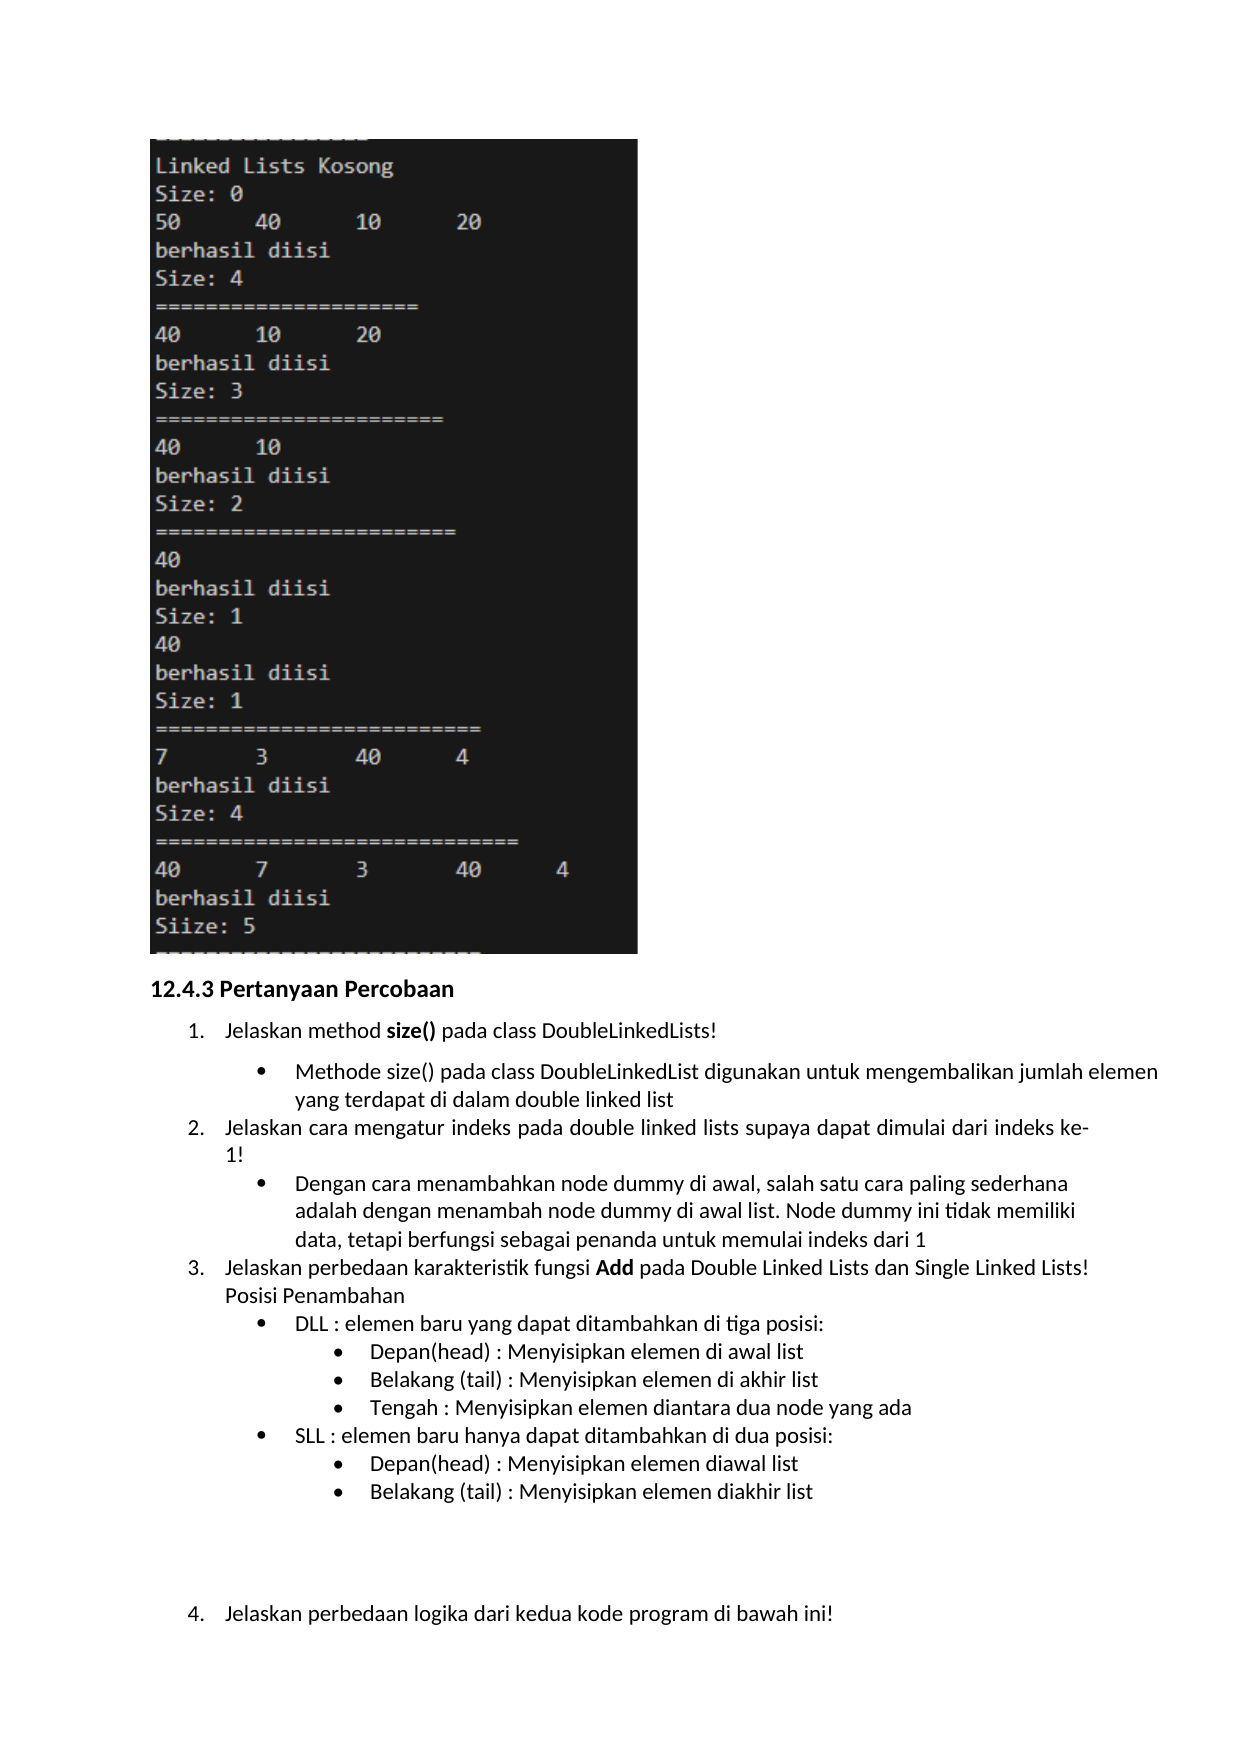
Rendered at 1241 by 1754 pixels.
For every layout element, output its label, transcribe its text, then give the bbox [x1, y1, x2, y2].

list Depan(head) : Menyisipkan elemen diawal list [332, 1449, 1207, 1477]
list Jelaskan perbedaan karakteristik fungsi Add pada Double Linked Lists dan Single Linked Lists! [187, 1253, 1207, 1281]
list Belakang (tail) : Menyisipkan elemen diakhir list [332, 1477, 1207, 1505]
list DLL : elemen baru yang dapat ditambahkan di tiga posisi: [257, 1309, 1207, 1337]
list Jelaskan cara mengatur indeks pada double linked lists supaya dapat dimulai dari indeks ke- 1! [187, 1113, 1091, 1169]
list Tengah : Menyisipkan elemen diantara dua node yang ada [332, 1393, 1207, 1421]
subtitle 12.4.3 Pertanyaan Percobaan [150, 973, 1207, 1004]
list Belakang (tail) : Menyisipkan elemen di akhir list [332, 1365, 1207, 1393]
list Depan(head) : Menyisipkan elemen di awal list [332, 1337, 1207, 1365]
list Posisi Penambahan [225, 1281, 1207, 1309]
list Jelaskan method size() pada class DoubleLinkedLists! [187, 1017, 1207, 1044]
picture [150, 139, 638, 954]
list Dengan cara menambahkan node dummy di awal, salah satu cara paling sederhana adalah dengan menambah node dummy di awal list. Node dummy ini tidak memiliki data, tetapi berfungsi sebagai penanda untuk memulai indeks dari 1 [257, 1169, 1091, 1253]
list Methode size() pada class DoubleLinkedList digunakan untuk mengembalikan jumlah elemen yang terdapat di dalam double linked list [257, 1057, 1207, 1113]
list SLL : elemen baru hanya dapat ditambahkan di dua posisi: [257, 1421, 1207, 1449]
list Jelaskan perbedaan logika dari kedua kode program di bawah ini! [187, 1599, 1207, 1627]
